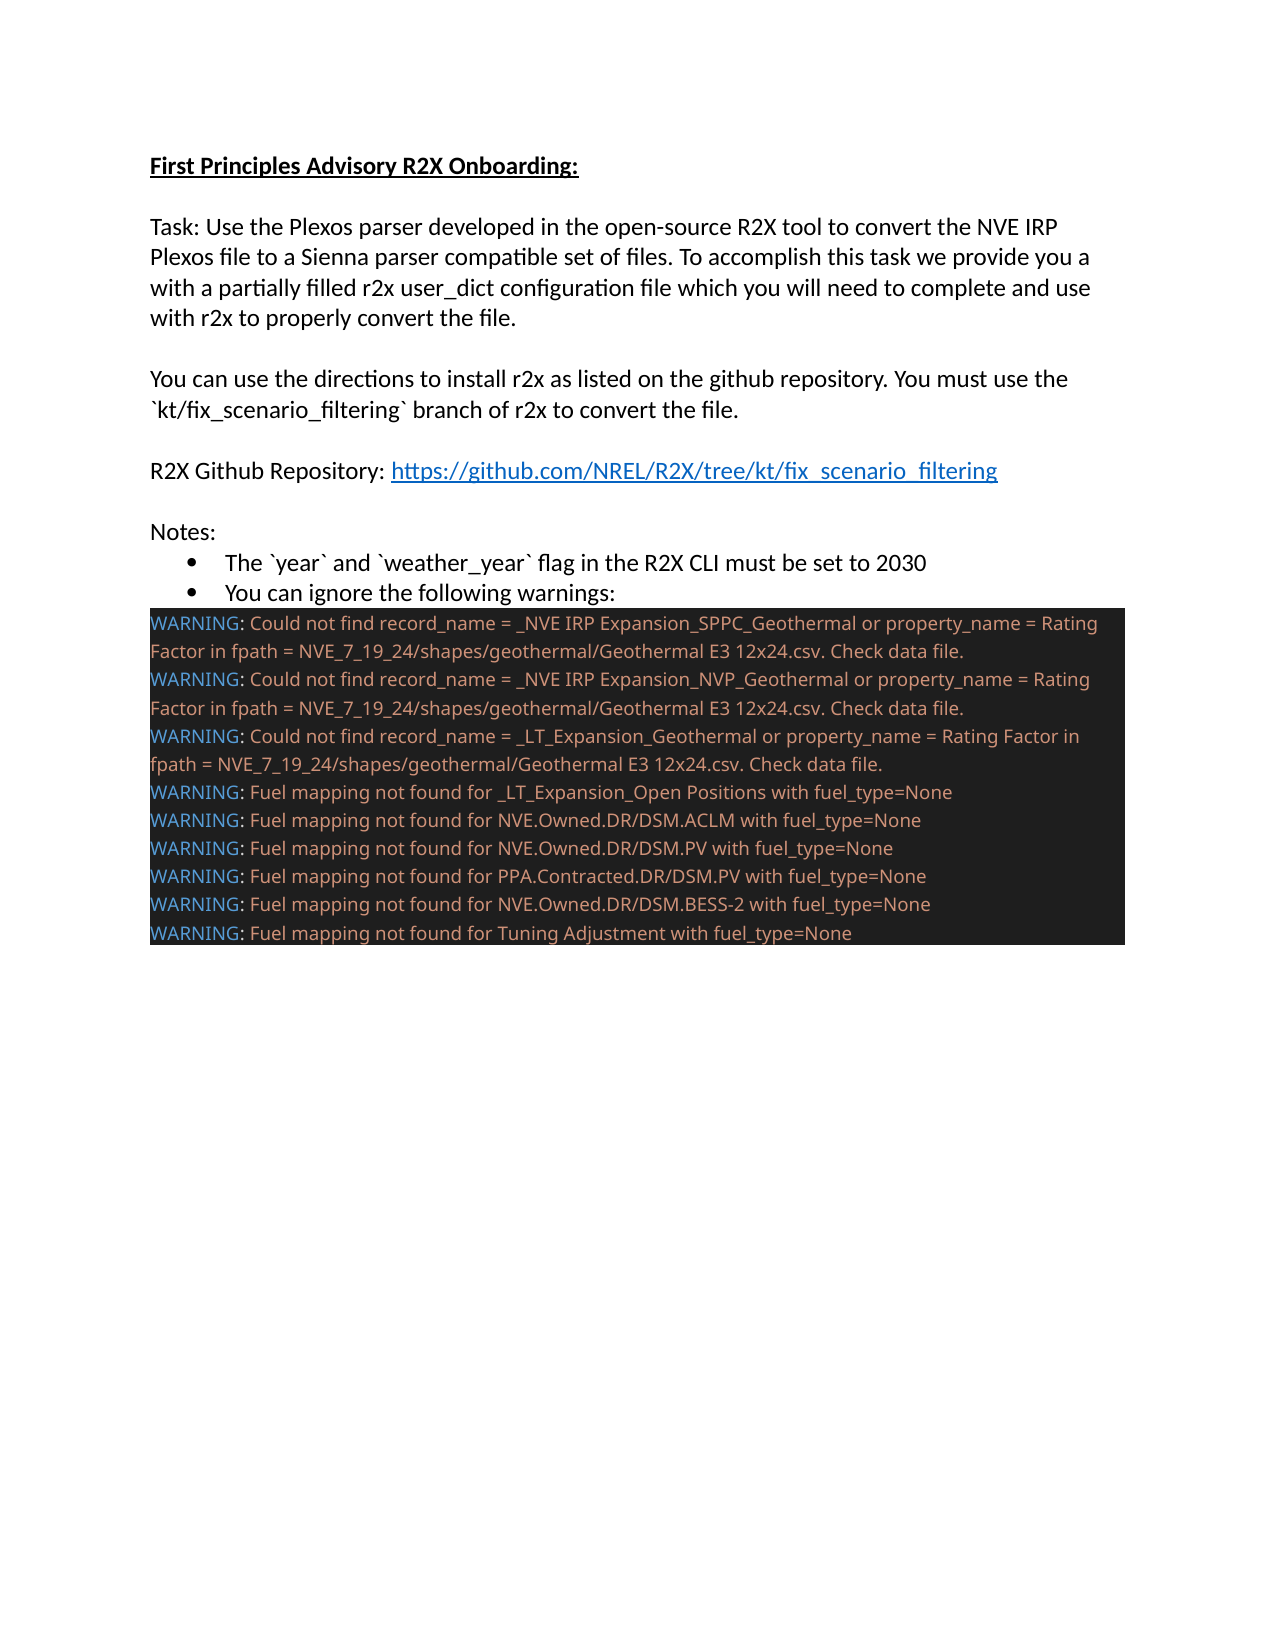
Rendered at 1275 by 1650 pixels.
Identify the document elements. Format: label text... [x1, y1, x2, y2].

text WARNING: Fuel mapping not found for Tuning Adjustment with fuel_type=None [150, 917, 1125, 945]
text First Principles Advisory R2X Onboarding: [150, 150, 1125, 181]
text WARNING: Could not find record_name = _NVE IRP Expansion_SPPC_Geothermal or property_name = Rating Factor in fpath = NVE_7_19_24/shapes/geothermal/Geothermal E3 12x24.csv. Check data file. [150, 608, 1125, 664]
text WARNING: Could not find record_name = _LT_Expansion_Geothermal or property_name = Rating Factor in fpath = NVE_7_19_24/shapes/geothermal/Geothermal E3 12x24.csv. Check data file. [150, 720, 1125, 777]
text You can use the directions to install r2x as listed on the github repository. You must use the `kt/fix_scenario_filtering` branch of r2x to convert the file. [150, 364, 1125, 425]
text Task: Use the Plexos parser developed in the open-source R2X tool to convert the NVE IRP Plexos file to a Sienna parser compatible set of files. To accomplish this task we provide you a with a partially filled r2x user_dict configuration file which you will need to complete and use with r2x to properly convert the file. [150, 211, 1125, 333]
text WARNING: Fuel mapping not found for _LT_Expansion_Open Positions with fuel_type=None [150, 777, 1125, 805]
text WARNING: Fuel mapping not found for NVE.Owned.DR/DSM.PV with fuel_type=None [150, 833, 1125, 861]
list The `year` and `weather_year` flag in the R2X CLI must be set to 2030 [187, 547, 1125, 577]
text R2X Github Repository: https://github.com/NREL/R2X/tree/kt/fix_scenario_filtering [150, 455, 1125, 486]
text WARNING: Fuel mapping not found for NVE.Owned.DR/DSM.BESS-2 with fuel_type=None [150, 889, 1125, 917]
text WARNING: Could not find record_name = _NVE IRP Expansion_NVP_Geothermal or property_name = Rating Factor in fpath = NVE_7_19_24/shapes/geothermal/Geothermal E3 12x24.csv. Check data file. [150, 664, 1125, 720]
text WARNING: Fuel mapping not found for PPA.Contracted.DR/DSM.PV with fuel_type=None [150, 861, 1125, 889]
list You can ignore the following warnings: [187, 577, 1125, 608]
text WARNING: Fuel mapping not found for NVE.Owned.DR/DSM.ACLM with fuel_type=None [150, 805, 1125, 833]
text Notes: [150, 516, 1125, 547]
